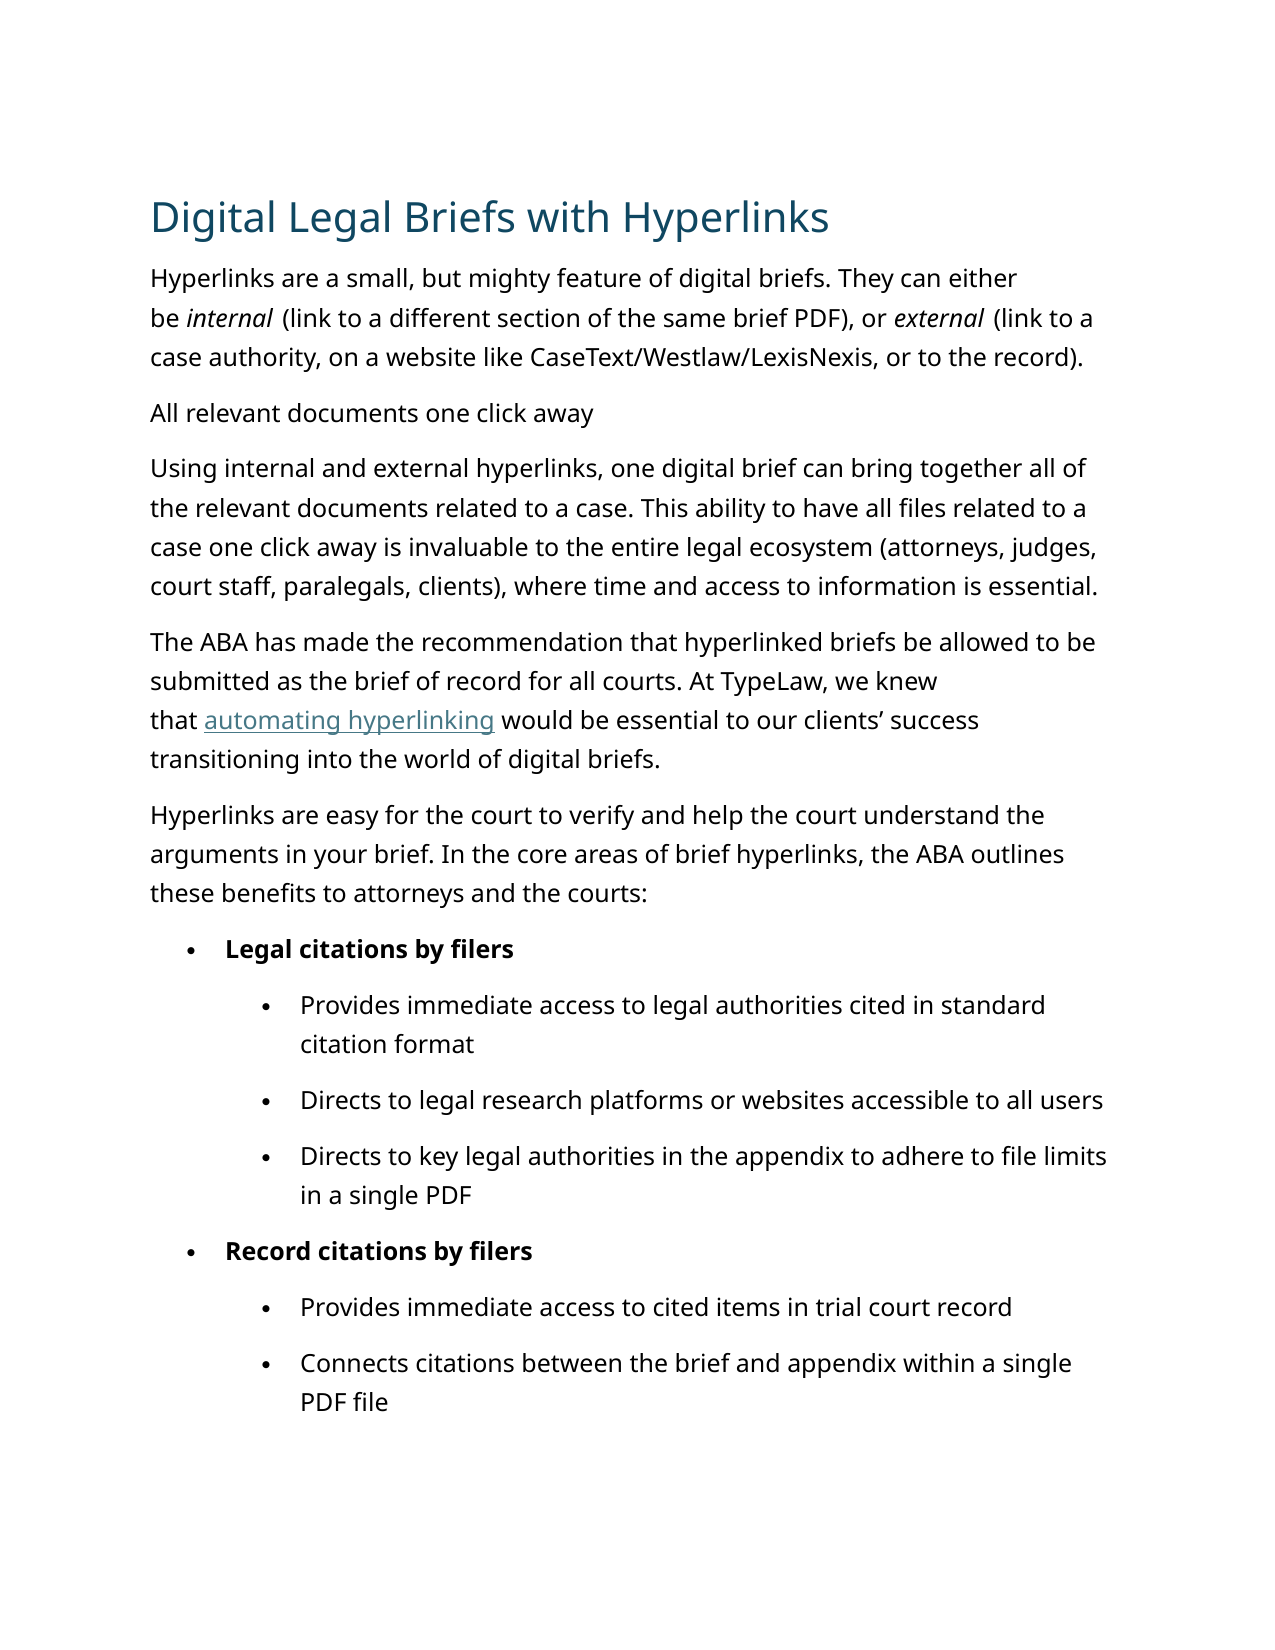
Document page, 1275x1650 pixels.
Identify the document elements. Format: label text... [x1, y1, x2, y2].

list Legal citations by filers [187, 932, 1125, 966]
list Provides immediate access to legal authorities cited in standard citation format [262, 988, 1125, 1061]
subtitle Digital Legal Briefs with Hyperlinks [150, 187, 1125, 244]
list Record citations by filers [187, 1233, 1125, 1268]
text Hyperlinks are a small, but mighty feature of digital briefs. They can either be internal (link to a different section of the same brief PDF), or external (link to a case authority, on a website like CaseText/Westlaw/LexisNexis, or to the record). [150, 261, 1125, 373]
text The ABA has made the recommendation that hyperlinked briefs be allowed to be submitted as the brief of record for all courts. At TypeLaw, we knew that automating hyperlinking would be essential to our clients’ success transitioning into the world of digital briefs. [150, 624, 1125, 776]
list Provides immediate access to cited items in trial court record [262, 1289, 1125, 1323]
list Directs to key legal authorities in the appendix to adhere to file limits in a single PDF [262, 1138, 1125, 1212]
text Hyperlinks are easy for the court to verify and help the court understand the arguments in your brief. In the core areas of brief hyperlinks, the ABA outlines these benefits to attorneys and the courts: [150, 798, 1125, 910]
list Connects citations between the brief and appendix within a single PDF file [262, 1345, 1125, 1418]
text Using internal and external hyperlinks, one digital brief can bring together all of the relevant documents related to a case. This ability to have all files related to a case one click away is invaluable to the entire legal ecosystem (attorneys, judges, court staff, paralegals, clients), where time and access to information is essential. [150, 451, 1125, 603]
text All relevant documents one click away [150, 395, 1125, 429]
list Directs to legal research platforms or websites accessible to all users [262, 1083, 1125, 1117]
